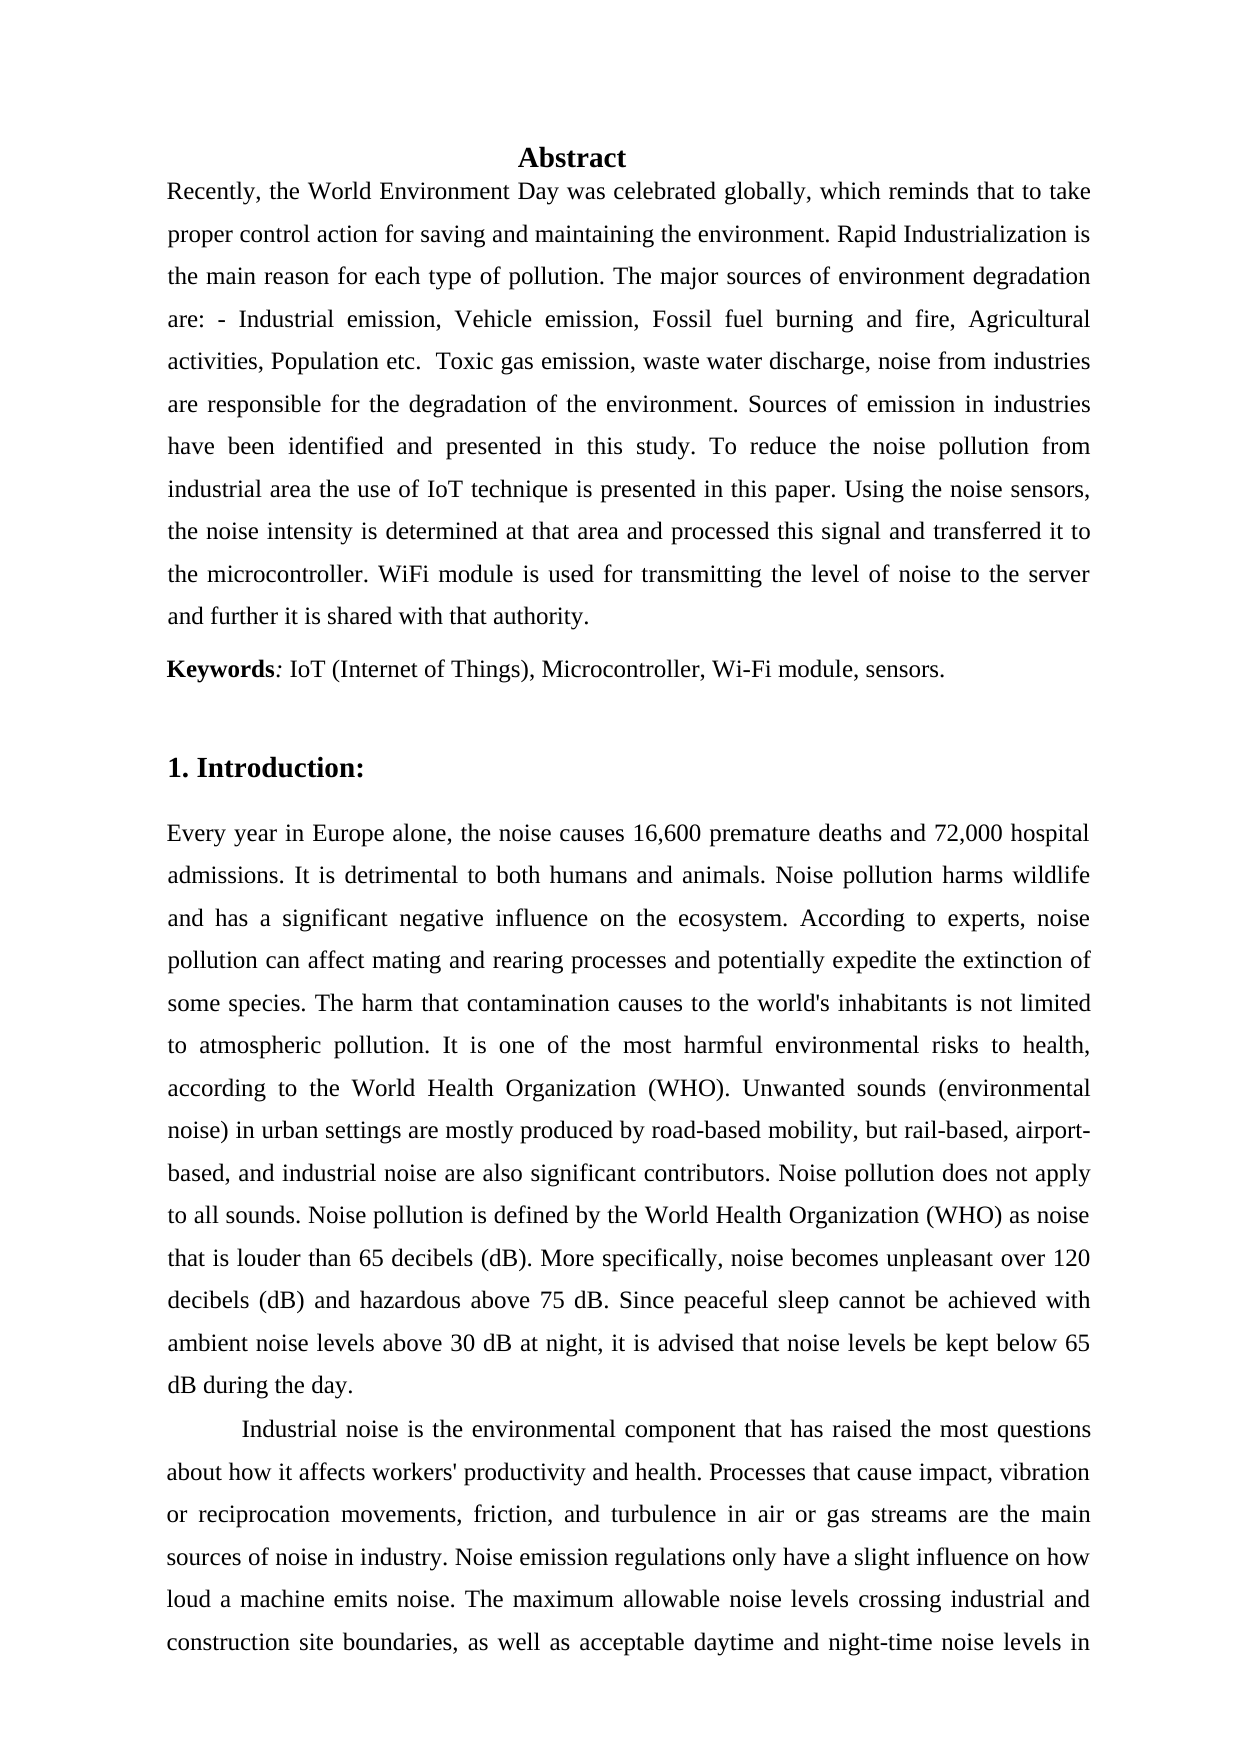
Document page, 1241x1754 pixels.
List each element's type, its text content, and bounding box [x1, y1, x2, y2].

text Abstract [518, 140, 1165, 174]
text Recently, the World Environment Day was celebrated globally, which reminds that to take proper control action for saving and maintaining the environment. Rapid Industrialization is the main reason for each type of pollution. The major sources of environment degradation are: - Industrial emission, Vehicle emission, Fossil fuel burning and fire, Agricultural activities, Population etc. Toxic gas emission, waste water discharge, noise from industries are responsible for the degradation of the environment. Sources of emission in industries have been identified and presented in this study. To reduce the noise pollution from industrial area the use of IoT technique is presented in this paper. Using the noise sensors, the noise intensity is determined at that area and processed this signal and transferred it to the microcontroller. WiFi module is used for transmitting the level of noise to the server and further it is shared with that authority. [166, 176, 1092, 630]
text Keywords: IoT (Internet of Things), Microcontroller, Wi-Fi module, sensors. [166, 654, 1092, 683]
text Every year in Europe alone, the noise causes 16,600 premature deaths and 72,000 hospital admissions. It is detrimental to both humans and animals. Noise pollution harms wildlife and has a significant negative influence on the ecosystem. According to experts, noise pollution can affect mating and rearing processes and potentially expedite the extinction of some species. The harm that contamination causes to the world's inhabitants is not limited to atmospheric pollution. It is one of the most harmful environmental risks to health, according to the World Health Organization (WHO). Unwanted sounds (environmental noise) in urban settings are mostly produced by road-based mobility, but rail-based, airport-based, and industrial noise are also significant contributors. Noise pollution does not apply to all sounds. Noise pollution is defined by the World Health Organization (WHO) as noise that is louder than 65 decibels (dB). More specifically, noise becomes unpleasant over 120 decibels (dB) and hazardous above 75 dB. Since peaceful sleep cannot be achieved with ambient noise levels above 30 dB at night, it is advised that noise levels be kept below 65 dB during the day. [166, 818, 1092, 1399]
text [166, 1414, 1092, 1656]
list Introduction: [167, 751, 1165, 784]
